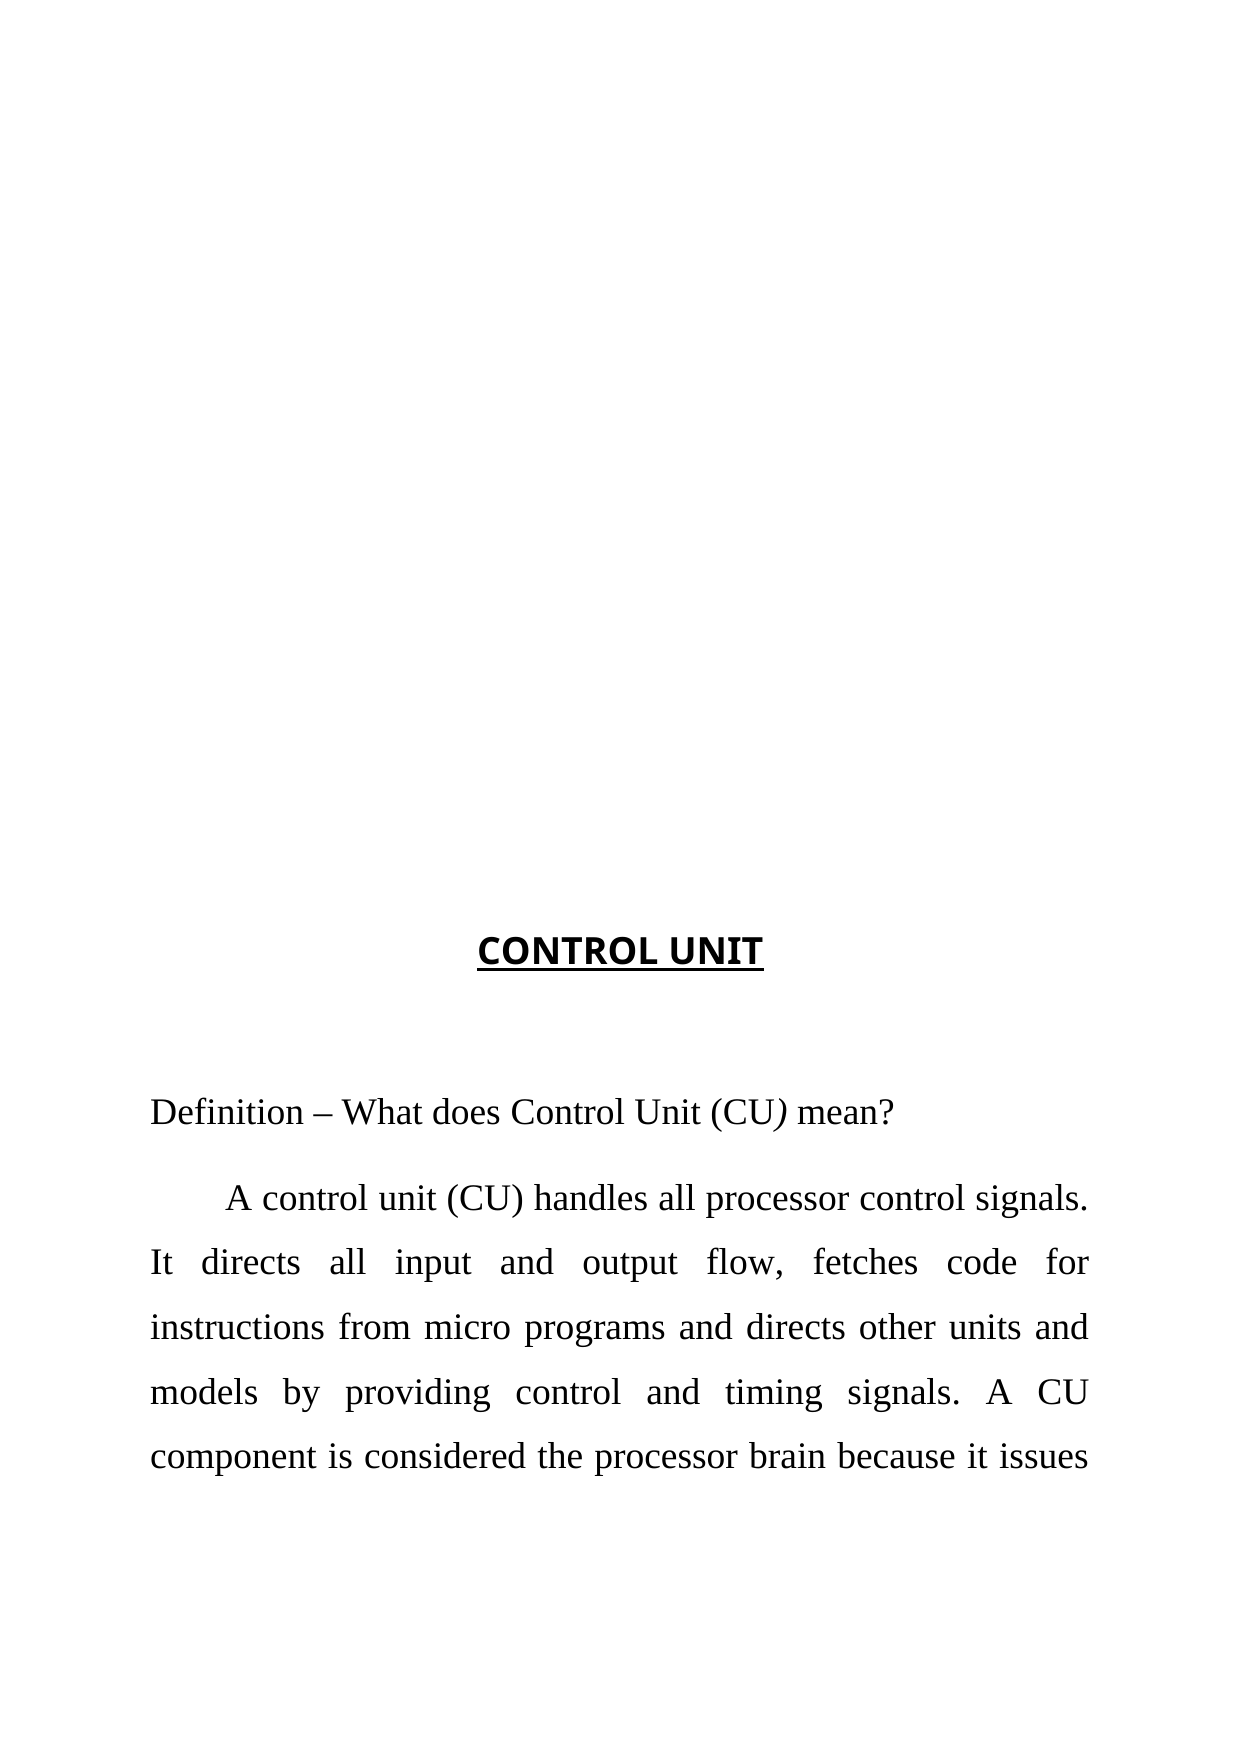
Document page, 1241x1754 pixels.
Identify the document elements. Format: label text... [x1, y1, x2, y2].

text Definition – What does Control Unit (CU) mean? [150, 1089, 1090, 1133]
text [150, 1175, 1090, 1477]
text CONTROL UNIT [150, 924, 1090, 976]
